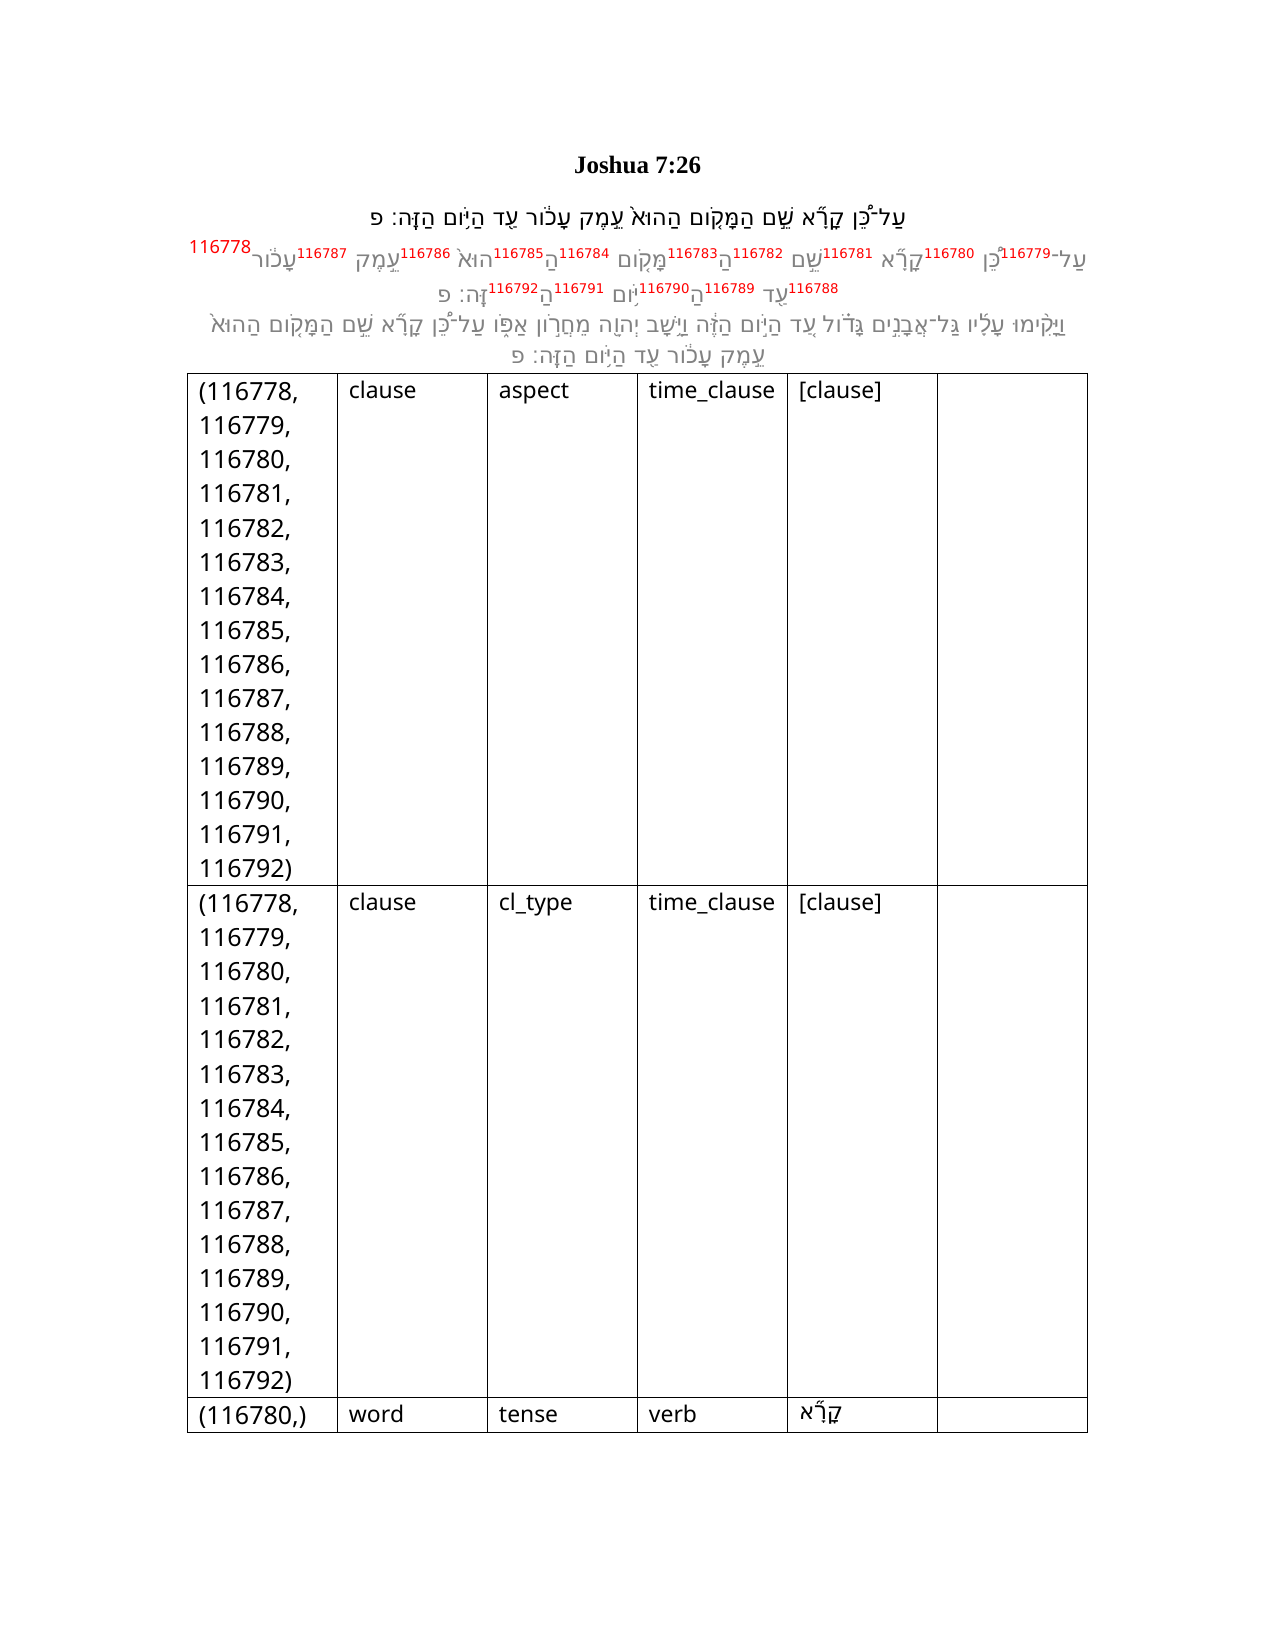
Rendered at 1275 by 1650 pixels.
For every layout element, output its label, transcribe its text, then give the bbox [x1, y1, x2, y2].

text Joshua 7:26 [187, 150, 1087, 179]
text וַיָּקִ֨ימוּ עָלָ֜יו גַּל־אֲבָנִ֣ים גָּדֹ֗ול עַ֚ד הַיֹּ֣ום הַזֶּ֔ה וַיָּ֥שָׁב יְהוָ֖ה מֵחֲרֹ֣ון אַפֹּ֑ו עַל־כֵּ֠ן קָרָ֞א שֵׁ֣ם הַמָּקֹ֤ום הַהוּא֙ עֵ֣מֶק עָכֹ֔ור עַ֖ד הַיֹּ֥ום הַזֶּֽה׃ פ [187, 312, 1087, 369]
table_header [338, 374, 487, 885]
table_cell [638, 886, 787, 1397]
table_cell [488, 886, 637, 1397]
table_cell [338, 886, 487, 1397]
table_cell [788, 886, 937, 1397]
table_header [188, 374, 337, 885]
text עַל־כֵּ֠ן קָרָ֞א שֵׁ֣ם הַמָּקֹ֤ום הַהוּא֙ עֵ֣מֶק עָכֹ֔ור עַ֖ד הַיֹּ֥ום הַזֶּֽה׃ פ [187, 204, 1087, 231]
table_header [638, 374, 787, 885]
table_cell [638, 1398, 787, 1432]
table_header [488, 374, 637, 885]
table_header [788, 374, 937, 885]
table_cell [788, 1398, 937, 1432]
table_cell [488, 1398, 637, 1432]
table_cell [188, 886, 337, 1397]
text 116778עַל־116779כֵּ֠ן 116780קָרָ֞א 116781שֵׁ֣ם 116782הַ116783מָּקֹ֤ום 116784הַ116785הוּא֙ 116786עֵ֣מֶק 116787עָכֹ֔ור 116788עַ֖ד 116789הַ116790יֹּ֥ום 116791הַ116792זֶּֽה׃ פ [187, 234, 1087, 308]
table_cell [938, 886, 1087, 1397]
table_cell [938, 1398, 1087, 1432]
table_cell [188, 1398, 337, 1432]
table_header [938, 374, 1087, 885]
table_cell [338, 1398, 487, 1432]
